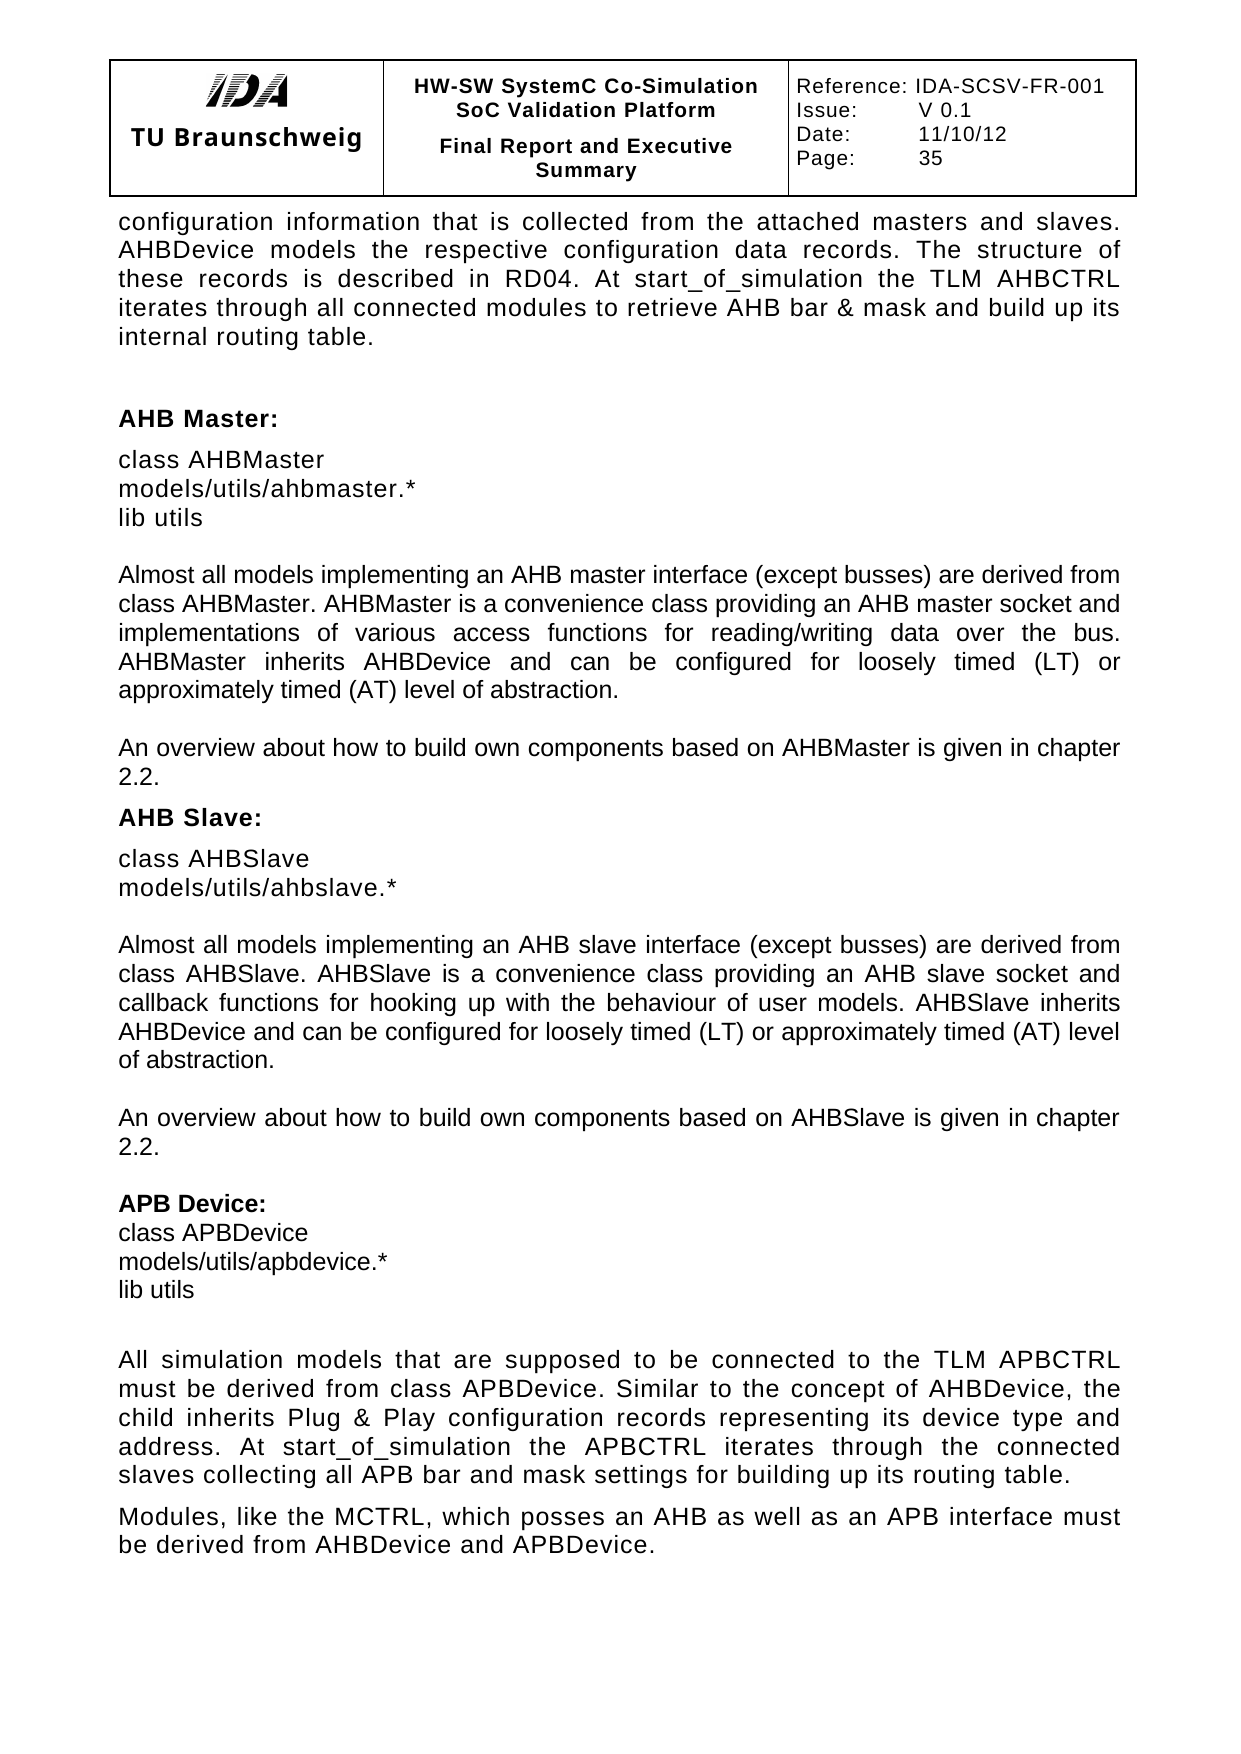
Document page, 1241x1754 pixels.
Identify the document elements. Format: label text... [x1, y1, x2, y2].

text An overview about how to build own components based on AHBSlave is given in chapter 2.2. [118, 1103, 1122, 1161]
picture [205, 73, 288, 107]
text All simulation models that are supposed to be connected to the TLM APBCTRL must be derived from class APBDevice. Similar to the concept of AHBDevice, the child inherits Plug & Play configuration records representing its device type and address. At start_of_simulation the APBCTRL iterates through the connected slaves collecting all APB bar and mask settings for building up its routing table. [118, 1346, 1122, 1489]
text AHB Master: [118, 404, 1122, 433]
text Almost all models implementing an AHB slave interface (except busses) are derived from class AHBSlave. AHBSlave is a convenience class providing an AHB slave socket and callback functions for hooking up with the behaviour of user models. AHBSlave inherits AHBDevice and can be configured for loosely timed (LT) or approximately timed (AT) level of abstraction. [118, 931, 1122, 1074]
text lib utils [118, 1276, 1122, 1304]
text class AHBMaster models/utils/ahbmaster.* lib utils [118, 446, 1122, 532]
text class APBDevice [118, 1218, 1122, 1247]
text Modules, like the MCTRL, which posses an AHB as well as an APB interface must be derived from AHBDevice and APBDevice. [118, 1502, 1122, 1559]
text APB Device: [118, 1189, 1122, 1218]
text An overview about how to build own components based on AHBMaster is given in chapter 2.2. [118, 733, 1122, 791]
text class AHBSlave models/utils/ahbslave.* [118, 844, 1122, 902]
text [118, 207, 1122, 351]
text AHB Slave: [118, 803, 1122, 832]
text models/utils/apbdevice.* [118, 1247, 1122, 1276]
text Almost all models implementing an AHB master interface (except busses) are derived from class AHBMaster. AHBMaster is a convenience class providing an AHB master socket and implementations of various access functions for reading/writing data over the bus. AHBMaster inherits AHBDevice and can be configured for loosely timed (LT) or approximately timed (AT) level of abstraction. [118, 561, 1122, 704]
